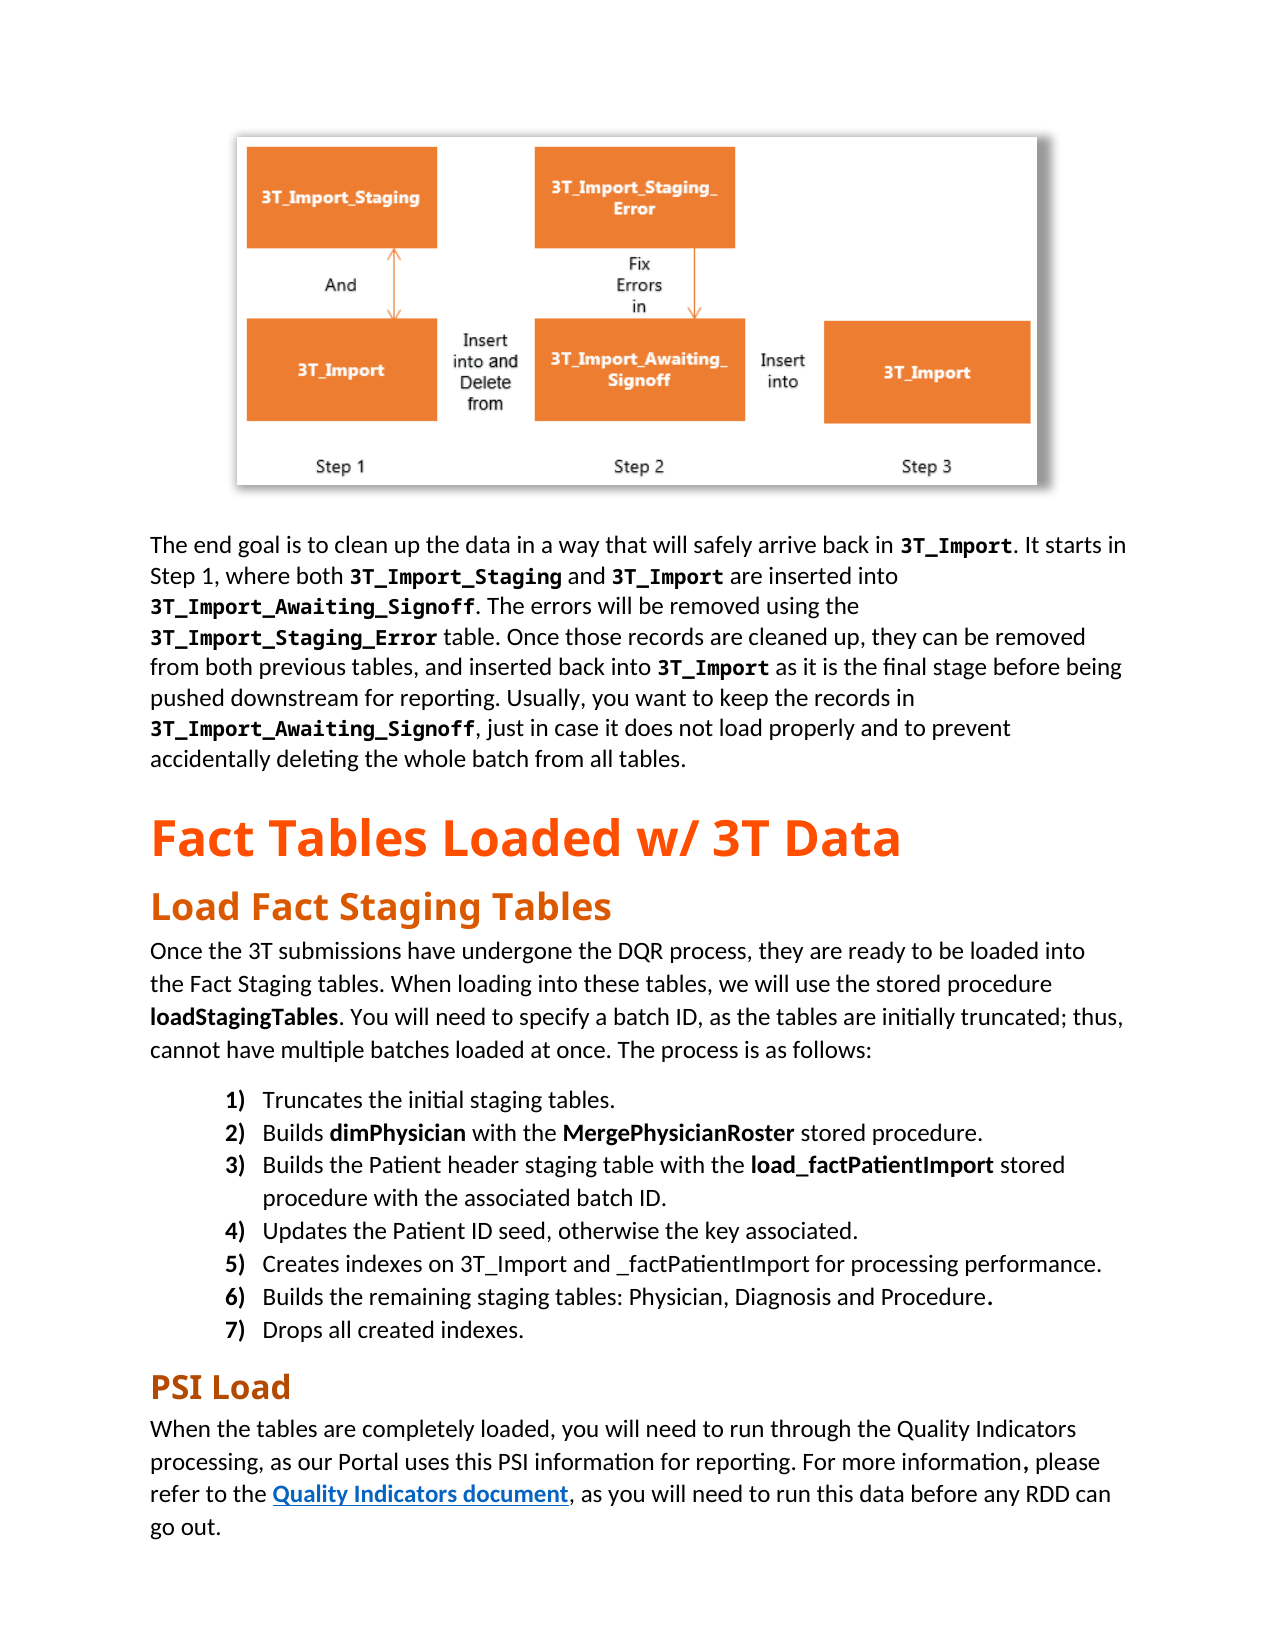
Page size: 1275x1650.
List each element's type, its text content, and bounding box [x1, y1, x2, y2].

subtitle PSI Load [150, 1364, 1125, 1409]
subtitle Fact Tables Loaded w/ 3T Data [150, 803, 1125, 871]
list Drops all created indexes. [225, 1314, 1125, 1345]
text When the tables are completely loaded, you will need to run through the Quality Indicators processing, as our Portal uses this PSI information for reporting. For more information, please refer to the Quality Indicators document, as you will need to run this data before any RDD can go out. [150, 1413, 1125, 1542]
list Updates the Patient ID seed, otherwise the key associated. [225, 1215, 1125, 1246]
text Once the 3T submissions have undergone the DQR process, they are ready to be loaded into the Fact Staging tables. When loading into these tables, we will use the stored procedure loadStagingTables. You will need to specify a batch ID, as the tables are initially truncated; thus, cannot have multiple batches loaded at once. The process is as follows: [150, 935, 1125, 1065]
list Builds dimPhysician with the MergePhysicianRoster stored procedure. [225, 1117, 1125, 1147]
list Creates indexes on 3T_Import and _factPatientImport for processing performance. [225, 1248, 1125, 1279]
list Builds the remaining staging tables: Physician, Diagnosis and Procedure. [225, 1281, 1125, 1312]
list Builds the Patient header staging table with the load_factPatientImport stored procedure with the associated batch ID. [225, 1149, 1125, 1213]
subtitle Load Fact Staging Tables [150, 880, 1125, 931]
picture [237, 137, 1037, 485]
list Truncates the initial staging tables. [225, 1084, 1125, 1114]
text The end goal is to clean up the data in a way that will safely arrive back in 3T_Import. It starts in Step 1, where both 3T_Import_Staging and 3T_Import are inserted into 3T_Import_Awaiting_Signoff. The errors will be removed using the 3T_Import_Staging_Error table. Once those records are cleaned up, they can be removed from both previous tables, and inserted back into 3T_Import as it is the final stage before being pushed downstream for reporting. Usually, you want to keep the records in 3T_Import_Awaiting_Signoff, just in case it does not load properly and to prevent accidentally deleting the whole batch from all tables. [150, 529, 1134, 773]
